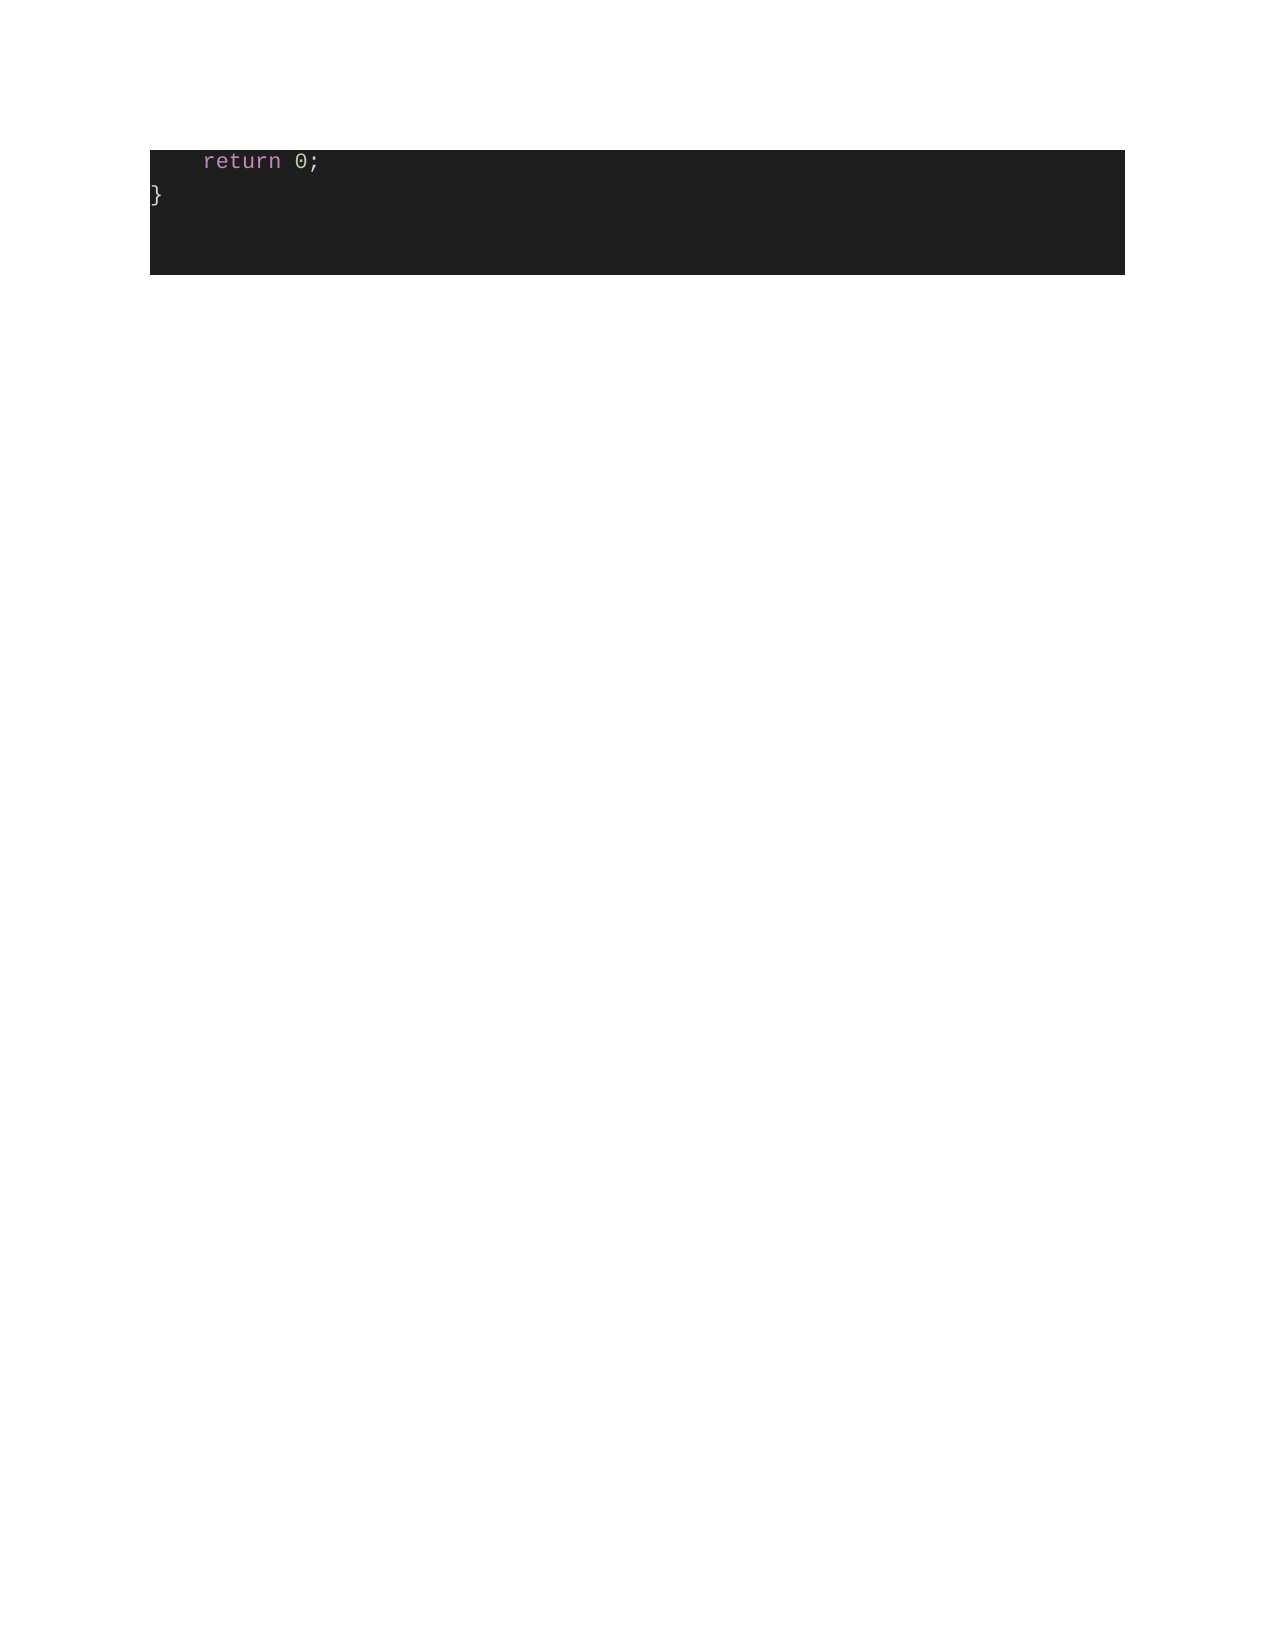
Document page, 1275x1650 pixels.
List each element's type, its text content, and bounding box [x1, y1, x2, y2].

text return 0; [150, 150, 1125, 175]
text } [150, 183, 1125, 208]
